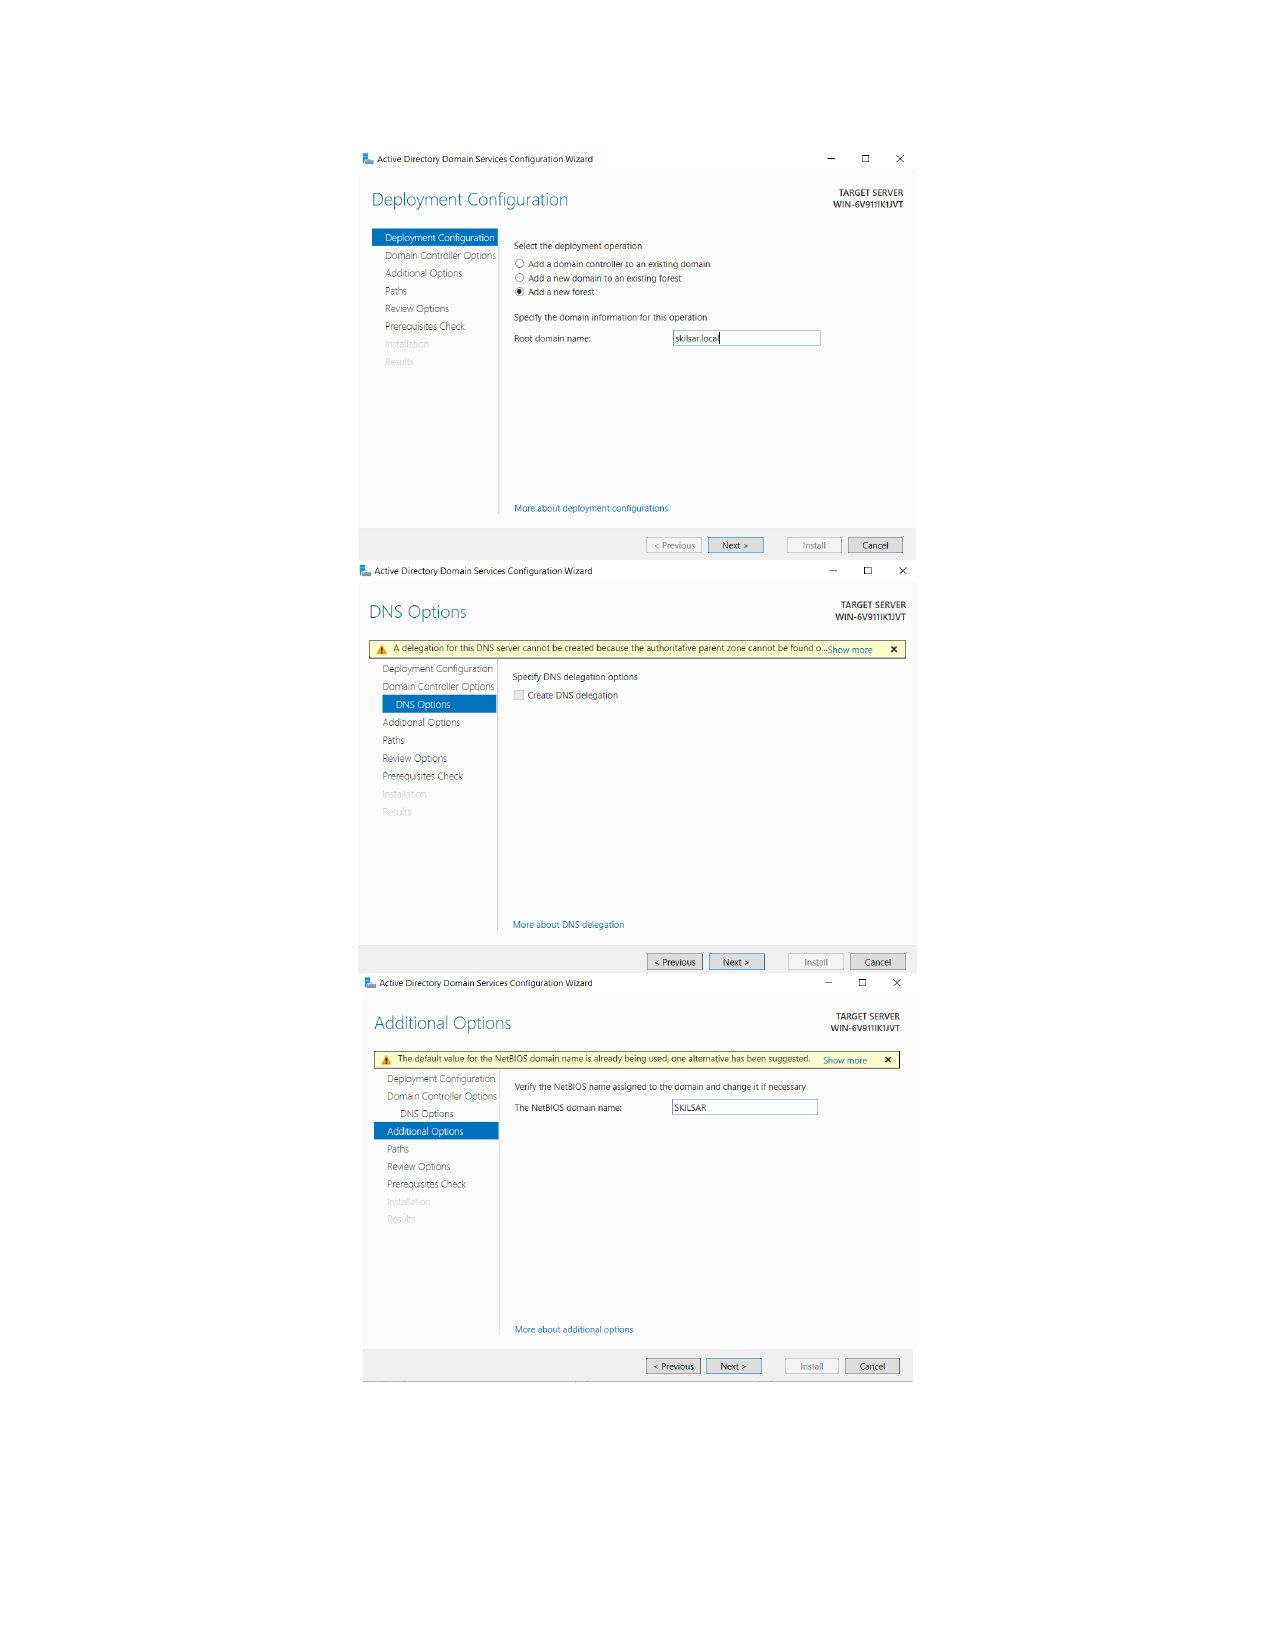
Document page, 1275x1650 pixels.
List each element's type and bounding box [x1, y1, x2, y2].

picture [358, 150, 917, 1382]
